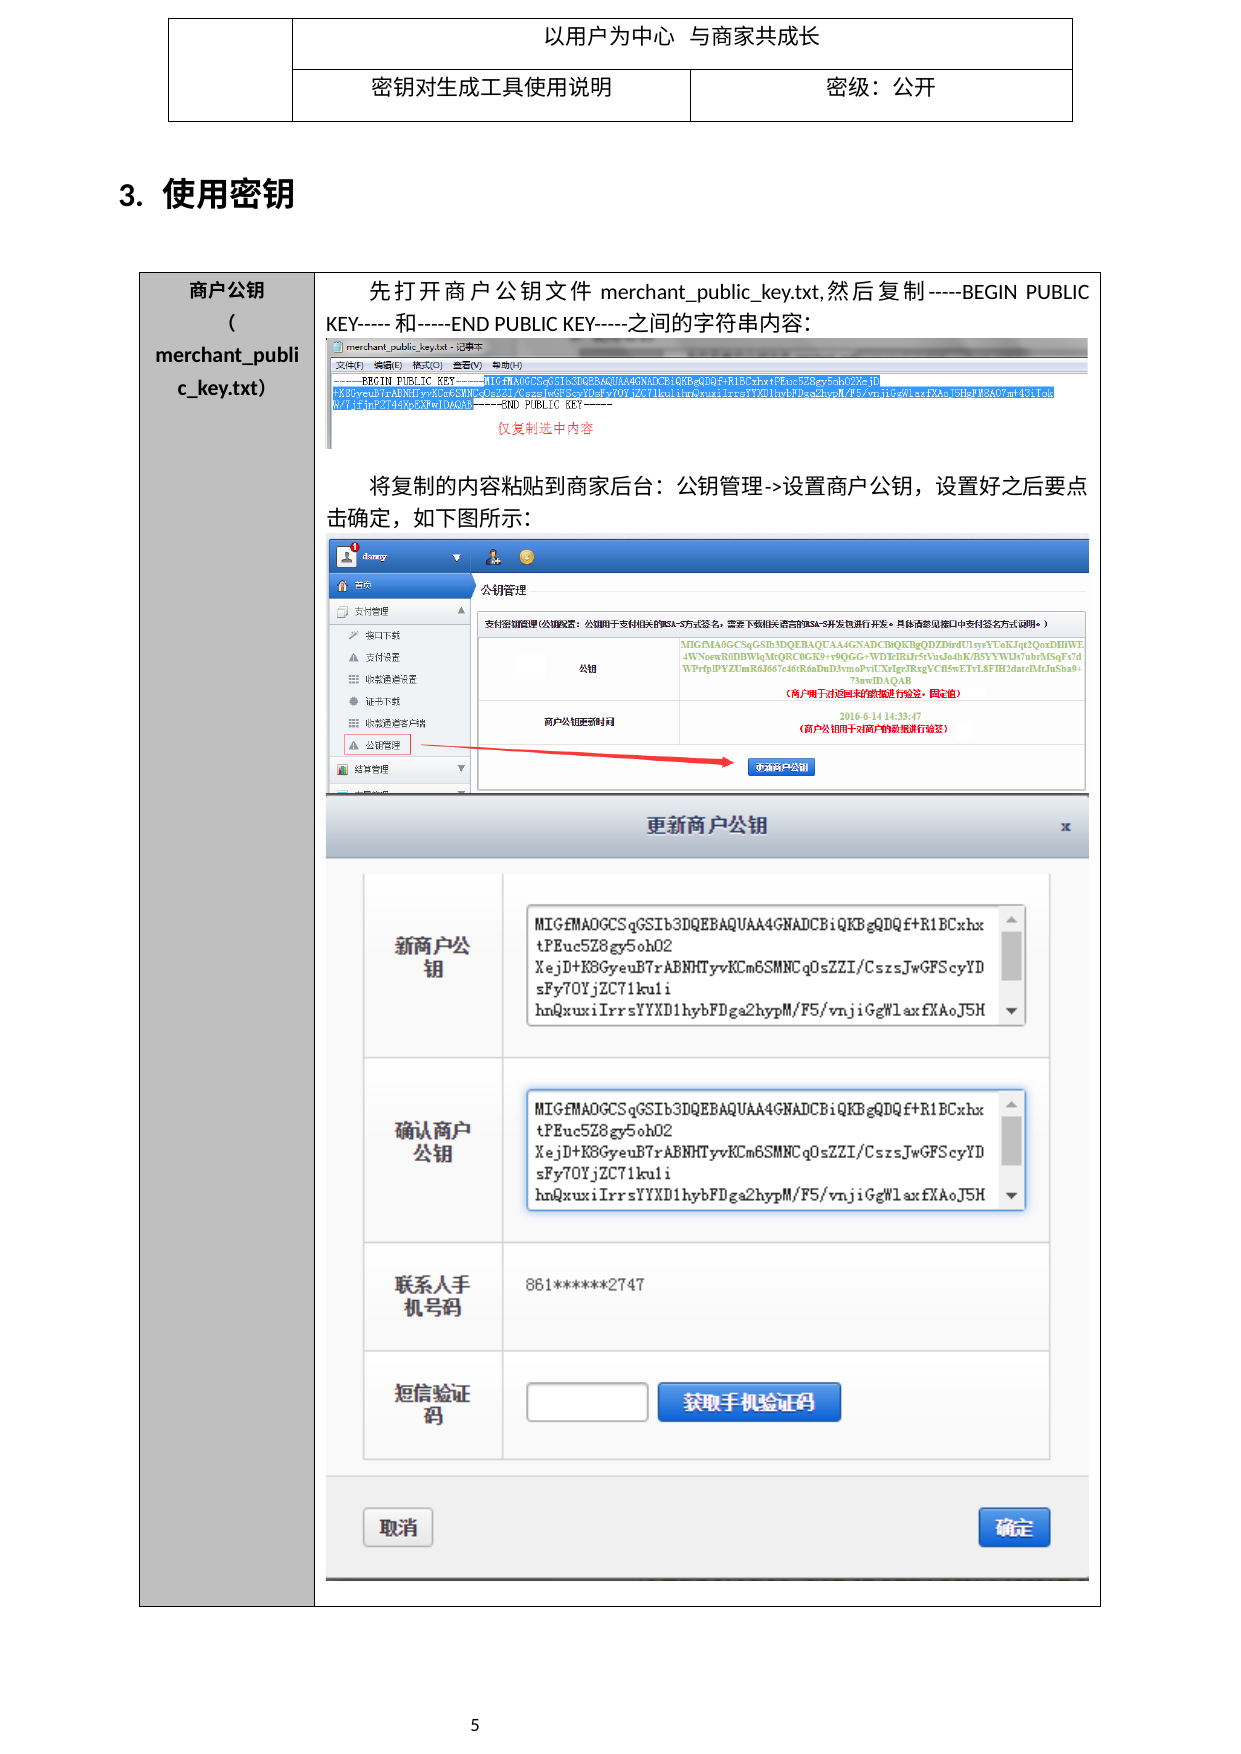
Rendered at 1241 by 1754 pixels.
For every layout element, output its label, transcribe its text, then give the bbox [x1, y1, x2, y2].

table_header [140, 273, 314, 1606]
picture [325, 533, 1089, 1581]
subtitle 使用密钥 [118, 159, 1122, 224]
picture [325, 338, 1088, 449]
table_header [315, 273, 1100, 1606]
